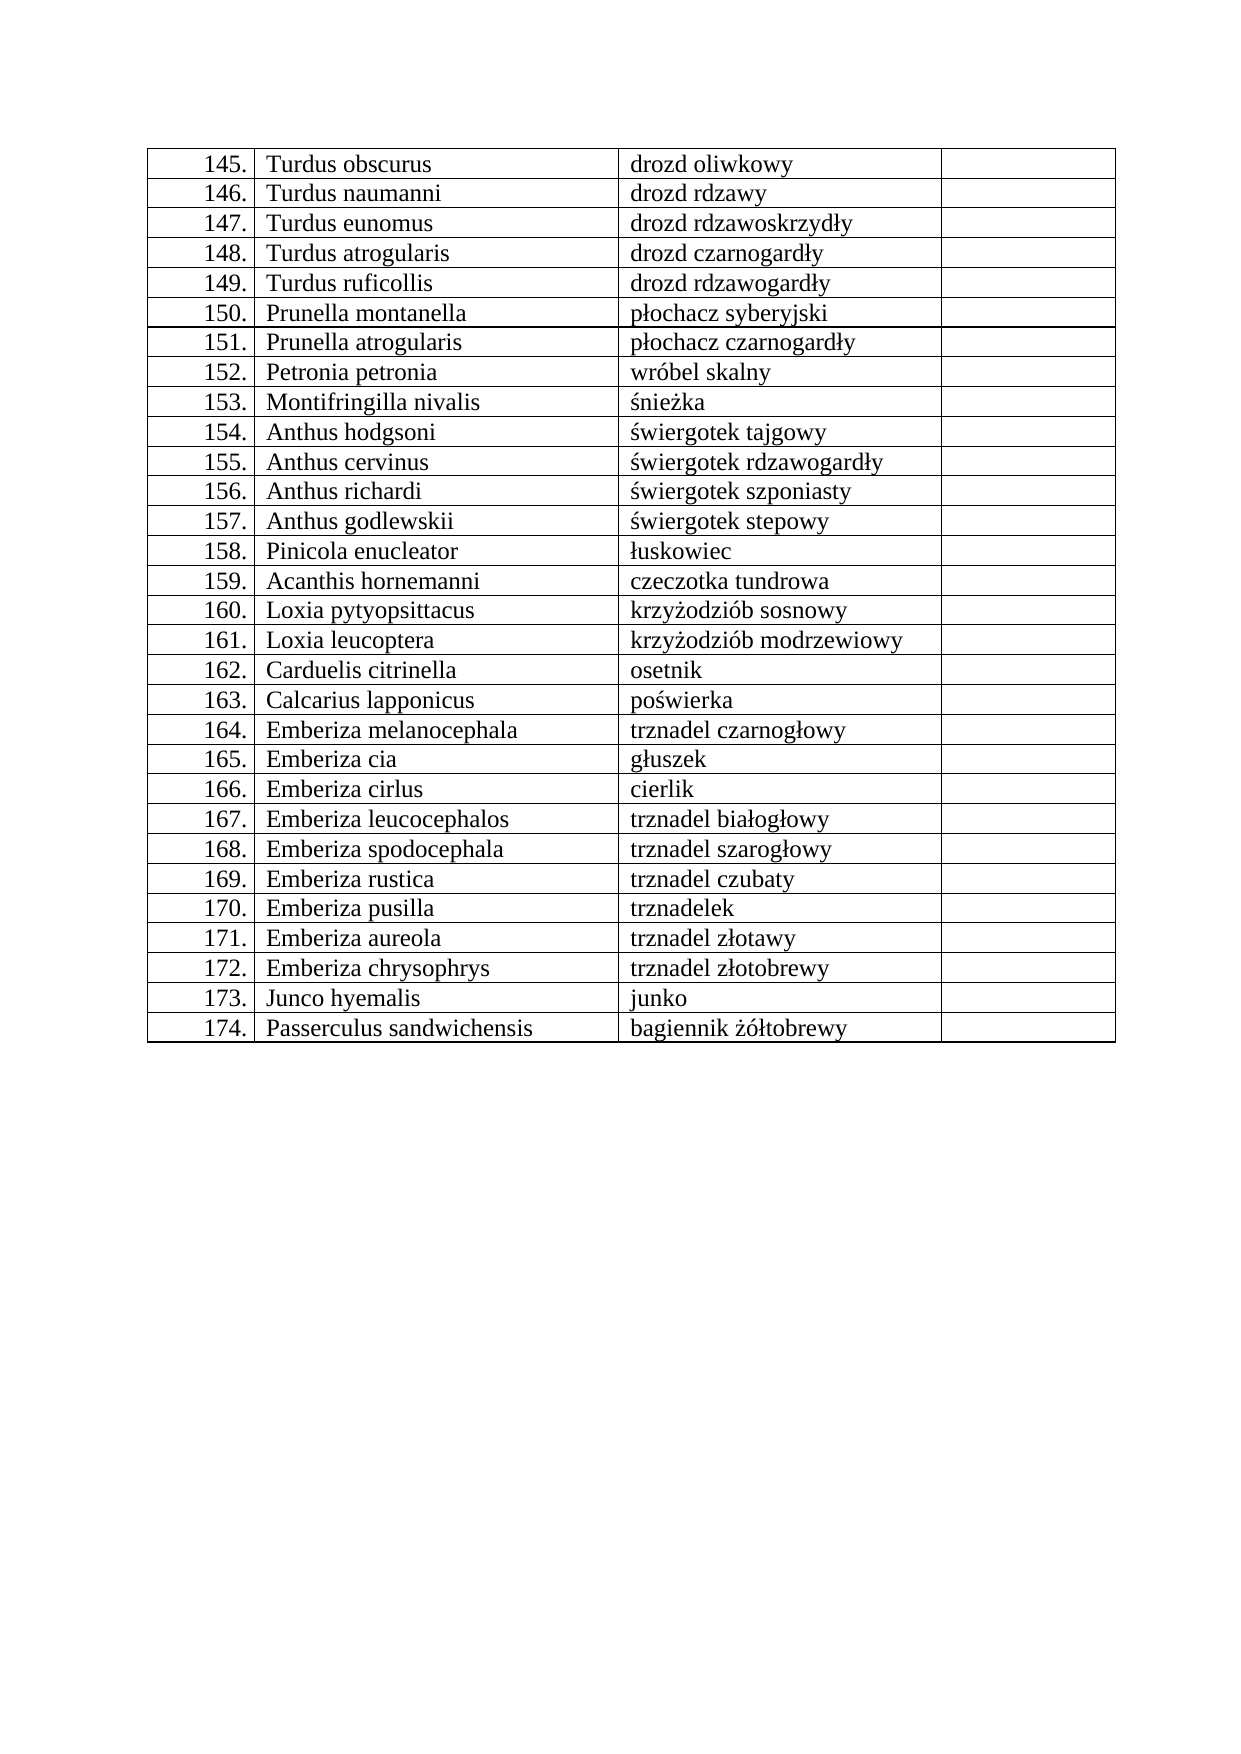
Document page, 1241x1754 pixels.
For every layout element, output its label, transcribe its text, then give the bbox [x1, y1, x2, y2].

table_cell osetnik [619, 655, 941, 684]
table_cell płochacz czarnogardły [619, 328, 941, 356]
table_cell Emberiza spodocephala [255, 834, 618, 863]
table_cell [942, 298, 1115, 326]
table_cell [942, 417, 1115, 446]
table_cell wróbel skalny [619, 357, 941, 386]
table_cell [148, 506, 254, 535]
table_cell czeczotka tundrowa [619, 566, 941, 594]
table_cell drozd czarnogardły [619, 238, 941, 267]
table_cell [942, 864, 1115, 892]
table_cell [148, 804, 254, 833]
table_cell [148, 864, 254, 892]
table_cell świergotek rdzawogardły [619, 447, 941, 475]
table_cell poświerka [619, 685, 941, 714]
table_cell trznadel szarogłowy [619, 834, 941, 863]
table_cell Emberiza melanocephala [255, 715, 618, 743]
table_cell Calcarius lapponicus [255, 685, 618, 714]
table_cell Anthus godlewskii [255, 506, 618, 535]
table_cell Petronia petronia [255, 357, 618, 386]
table_cell Emberiza chrysophrys [255, 953, 618, 982]
table_cell [148, 715, 254, 743]
table_cell [148, 179, 254, 207]
table_cell [148, 536, 254, 565]
table_cell [148, 983, 254, 1012]
table_cell [942, 536, 1115, 565]
table_cell [148, 596, 254, 624]
table_cell Emberiza cia [255, 745, 618, 773]
table_cell trznadel złotobrewy [619, 953, 941, 982]
table_cell [148, 923, 254, 952]
table_cell Acanthis hornemanni [255, 566, 618, 594]
table_cell krzyżodziób sosnowy [619, 596, 941, 624]
table_cell [148, 655, 254, 684]
table_cell Loxia pytyopsittacus [255, 596, 618, 624]
table_cell [942, 745, 1115, 773]
table_cell [942, 596, 1115, 624]
table_cell Prunella atrogularis [255, 328, 618, 356]
table_cell [942, 983, 1115, 1012]
table_cell [942, 804, 1115, 833]
table_cell [942, 625, 1115, 654]
table_cell drozd rdzawoskrzydły [619, 208, 941, 237]
table_cell drozd oliwkowy [619, 149, 941, 177]
table_cell [148, 208, 254, 237]
table_cell [148, 447, 254, 475]
table_cell [942, 208, 1115, 237]
table_cell łuskowiec [619, 536, 941, 565]
table_cell [148, 268, 254, 297]
table_cell [148, 476, 254, 505]
table_cell Anthus richardi [255, 476, 618, 505]
table_cell [148, 625, 254, 654]
table_cell [148, 834, 254, 863]
table_cell [942, 387, 1115, 416]
table_cell [148, 685, 254, 714]
table_cell Junco hyemalis [255, 983, 618, 1012]
table_cell [942, 566, 1115, 594]
table_cell [942, 1013, 1115, 1041]
table_cell krzyżodziób modrzewiowy [619, 625, 941, 654]
table_cell świergotek tajgowy [619, 417, 941, 446]
table_cell Emberiza aureola [255, 923, 618, 952]
table_cell [942, 506, 1115, 535]
table_cell głuszek [619, 745, 941, 773]
table_cell [148, 774, 254, 803]
table_cell [148, 387, 254, 416]
table_cell Pinicola enucleator [255, 536, 618, 565]
table_cell śnieżka [619, 387, 941, 416]
table_cell [942, 715, 1115, 743]
table_cell trznadel czarnogłowy [619, 715, 941, 743]
table_cell [148, 149, 254, 177]
table_cell Emberiza cirlus [255, 774, 618, 803]
table_cell Carduelis citrinella [255, 655, 618, 684]
table_cell [942, 953, 1115, 982]
table_cell [942, 923, 1115, 952]
table_cell trznadel czubaty [619, 864, 941, 892]
table_cell [942, 834, 1115, 863]
table_cell trznadel złotawy [619, 923, 941, 952]
table_cell Turdus eunomus [255, 208, 618, 237]
table_cell [942, 238, 1115, 267]
table_cell [148, 298, 254, 326]
table_cell junko [619, 983, 941, 1012]
table_cell Loxia leucoptera [255, 625, 618, 654]
table_cell [942, 357, 1115, 386]
table_cell świergotek szponiasty [619, 476, 941, 505]
table_cell [148, 328, 254, 356]
table_cell Emberiza leucocephalos [255, 804, 618, 833]
table_cell Anthus hodgsoni [255, 417, 618, 446]
table_cell [148, 894, 254, 922]
table_cell [942, 179, 1115, 207]
table_cell [942, 655, 1115, 684]
table_cell Turdus ruficollis [255, 268, 618, 297]
table_cell drozd rdzawy [619, 179, 941, 207]
table_cell [942, 894, 1115, 922]
table_cell Turdus obscurus [255, 149, 618, 177]
table_cell [942, 268, 1115, 297]
table_cell [148, 745, 254, 773]
table_cell [942, 774, 1115, 803]
table_cell [942, 476, 1115, 505]
table_cell bagiennik żółtobrewy [619, 1013, 941, 1041]
table_cell Turdus atrogularis [255, 238, 618, 267]
table_cell [942, 685, 1115, 714]
table_cell Emberiza rustica [255, 864, 618, 892]
table_cell trznadelek [619, 894, 941, 922]
table_cell trznadel białogłowy [619, 804, 941, 833]
table_cell świergotek stepowy [619, 506, 941, 535]
table_cell Anthus cervinus [255, 447, 618, 475]
table_cell Prunella montanella [255, 298, 618, 326]
table_cell cierlik [619, 774, 941, 803]
table_cell [148, 1013, 254, 1041]
table_cell [148, 566, 254, 594]
table_cell płochacz syberyjski [619, 298, 941, 326]
table_cell Emberiza pusilla [255, 894, 618, 922]
table_cell drozd rdzawogardły [619, 268, 941, 297]
table_cell [148, 953, 254, 982]
table_cell [942, 328, 1115, 356]
table_cell Montifringilla nivalis [255, 387, 618, 416]
table_cell Passerculus sandwichensis [255, 1013, 618, 1041]
table_cell Turdus naumanni [255, 179, 618, 207]
table_cell [148, 357, 254, 386]
table_cell [942, 447, 1115, 475]
table_cell [148, 417, 254, 446]
table_cell [148, 238, 254, 267]
table_cell [942, 149, 1115, 177]
